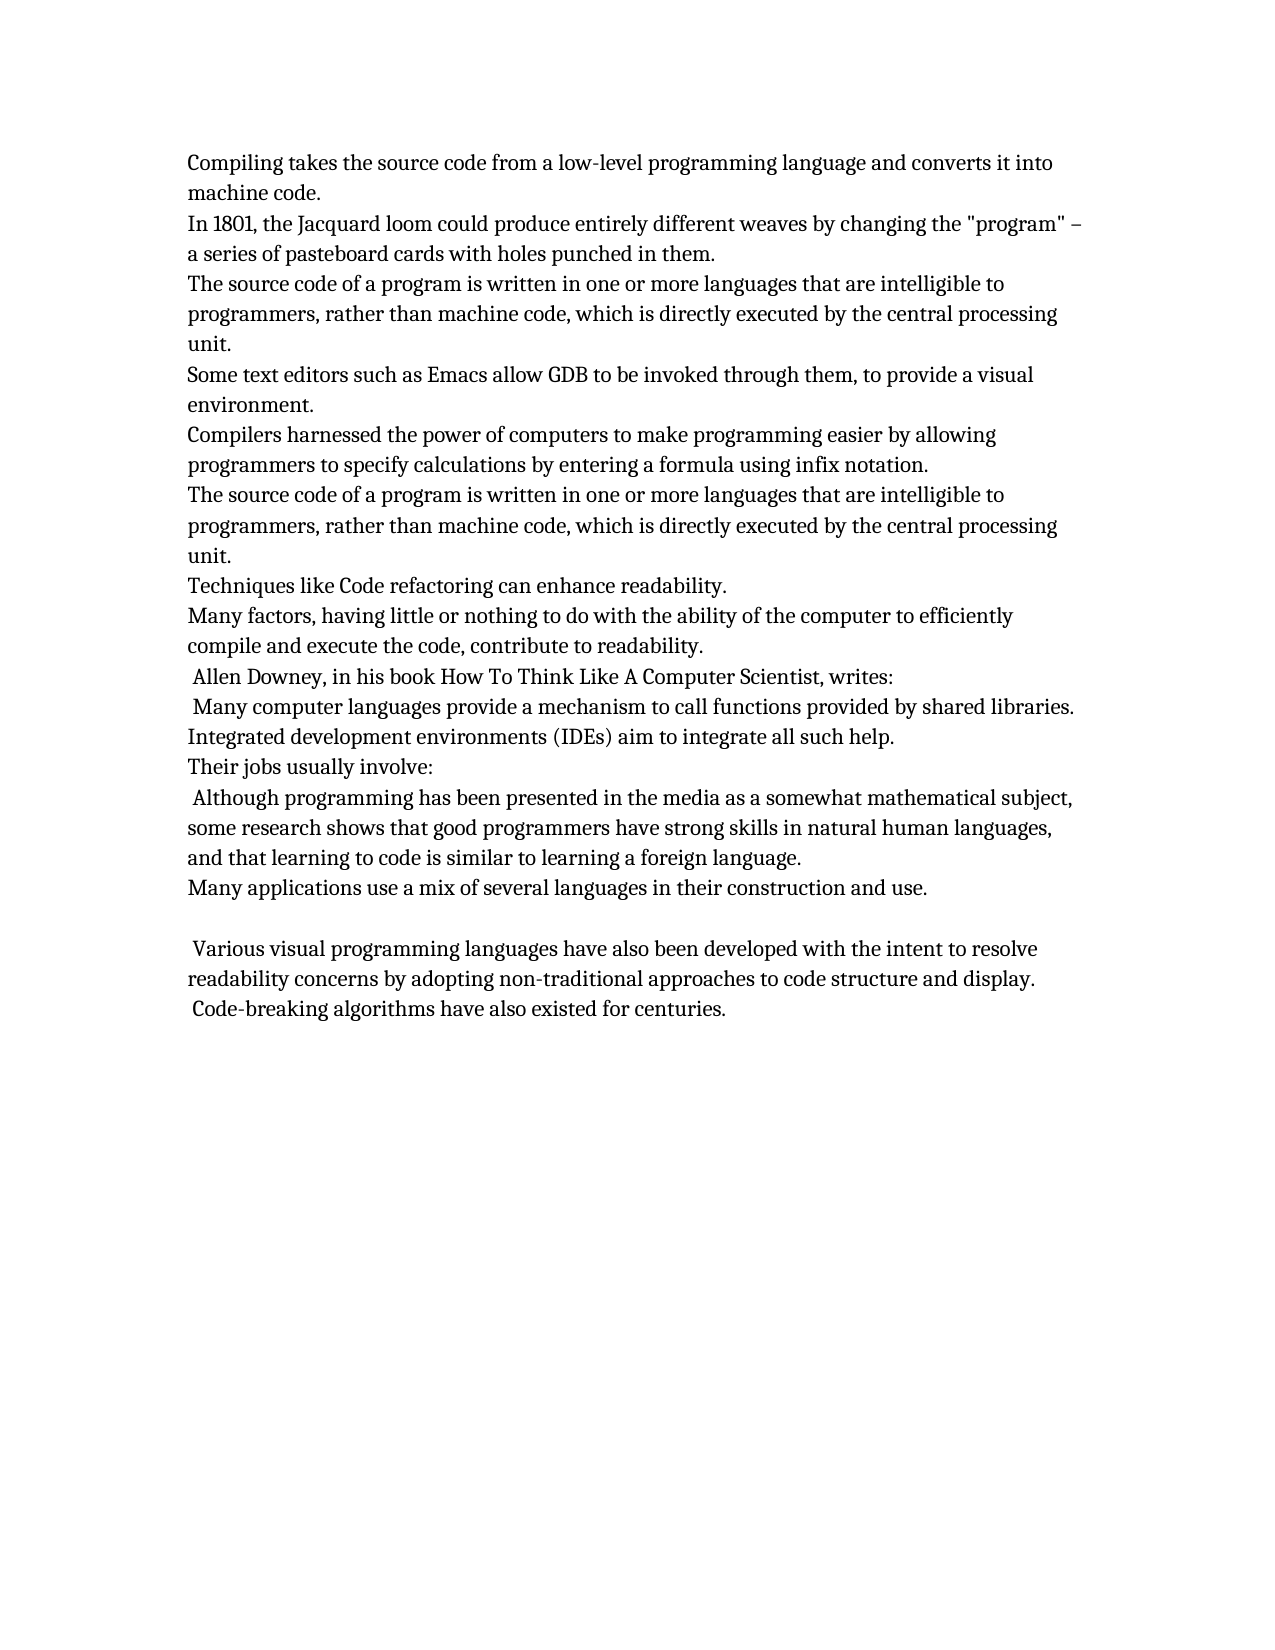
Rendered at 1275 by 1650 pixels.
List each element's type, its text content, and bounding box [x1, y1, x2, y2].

text Compiling takes the source code from a low-level programming language and converts it into machine code. In 1801, the Jacquard loom could produce entirely different weaves by changing the "program" – a series of pasteboard cards with holes punched in them. The source code of a program is written in one or more languages that are intelligible to programmers, rather than machine code, which is directly executed by the central processing unit. Some text editors such as Emacs allow GDB to be invoked through them, to provide a visual environment. Compilers harnessed the power of computers to make programming easier by allowing programmers to specify calculations by entering a formula using infix notation. The source code of a program is written in one or more languages that are intelligible to programmers, rather than machine code, which is directly executed by the central processing unit. Techniques like Code refactoring can enhance readability. Many factors, having little or nothing to do with the ability of the computer to efficiently compile and execute the code, contribute to readability. Allen Downey, in his book How To Think Like A Computer Scientist, writes: Many computer languages provide a mechanism to call functions provided by shared libraries. Integrated development environments (IDEs) aim to integrate all such help. Their jobs usually involve: Although programming has been presented in the media as a somewhat mathematical subject, some research shows that good programmers have strong skills in natural human languages, and that learning to code is similar to learning a foreign language. Many applications use a mix of several languages in their construction and use. Various visual programming languages have also been developed with the intent to resolve readability concerns by adopting non-traditional approaches to code structure and display. Code-breaking algorithms have also existed for centuries. [187, 150, 1087, 1022]
